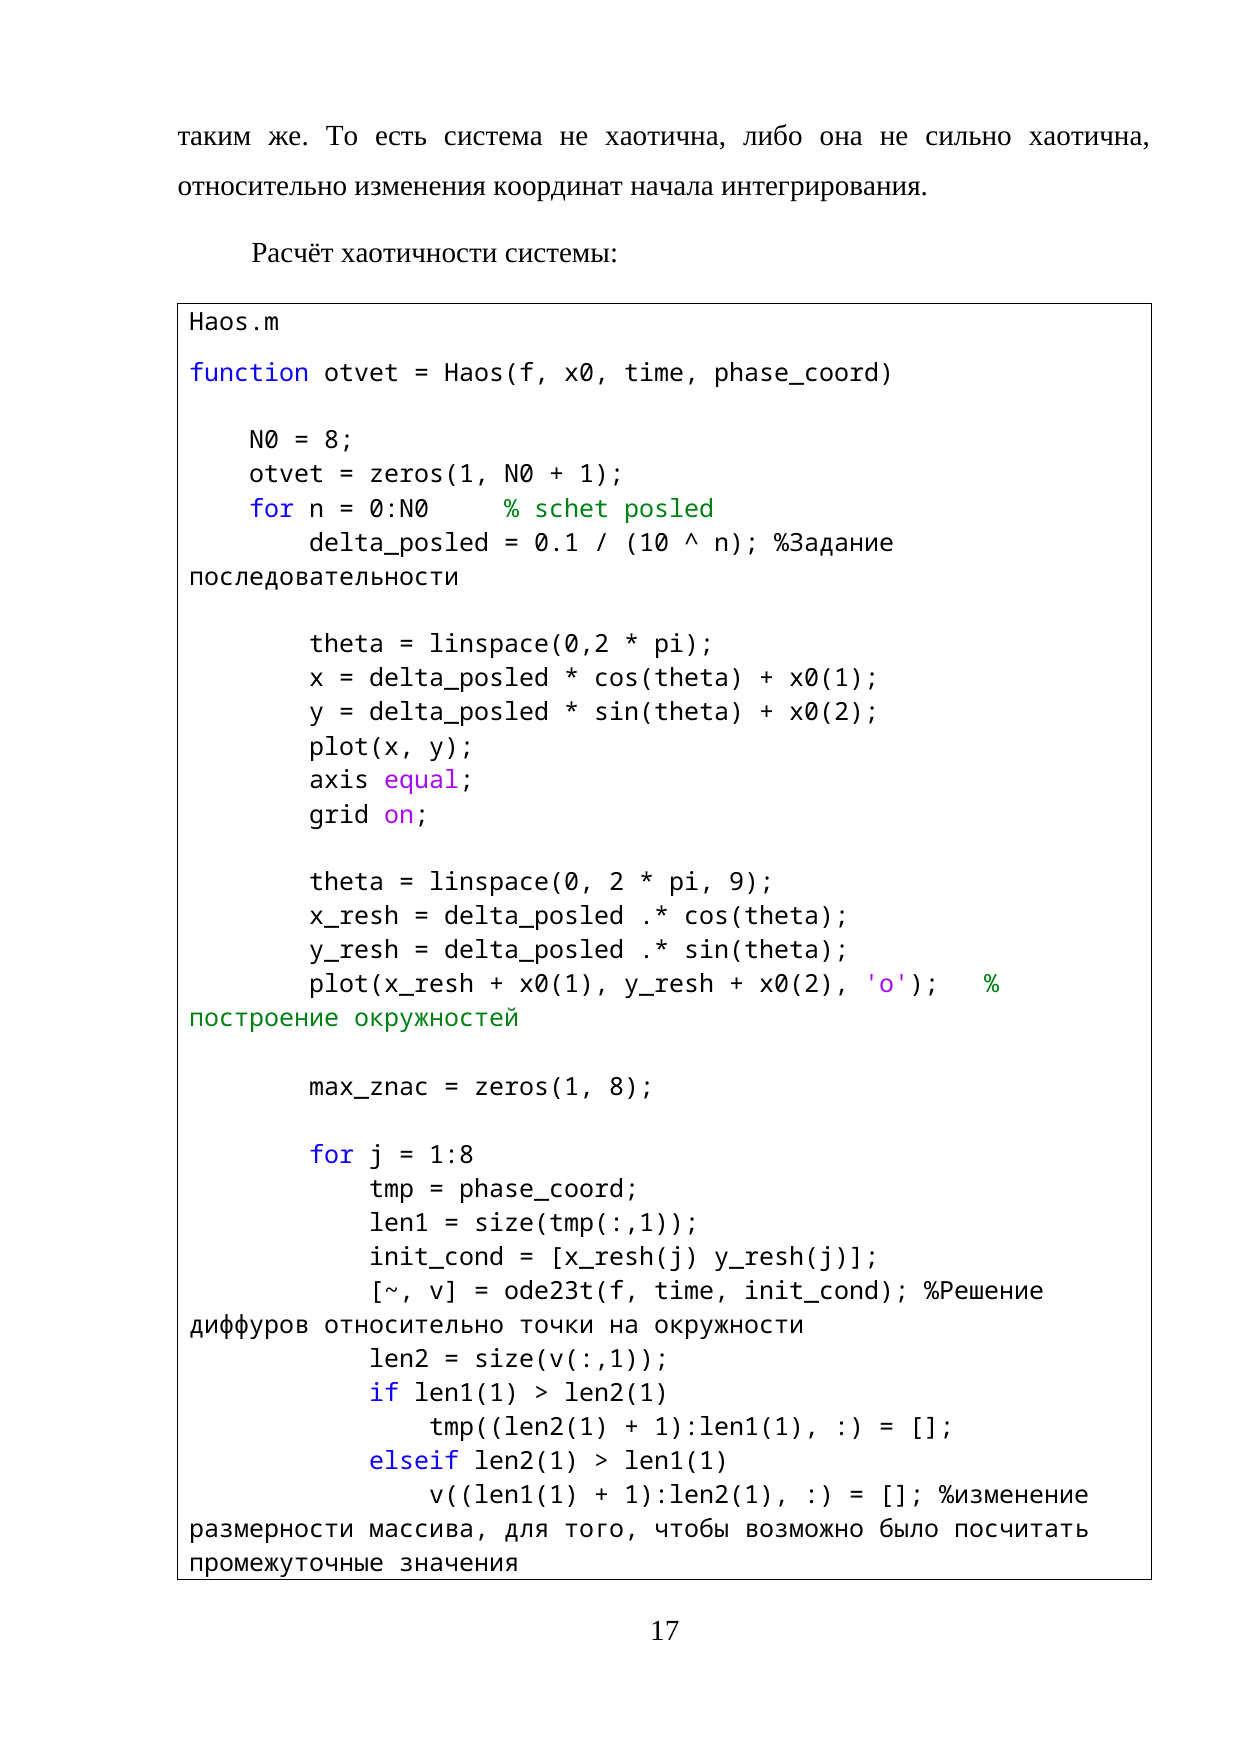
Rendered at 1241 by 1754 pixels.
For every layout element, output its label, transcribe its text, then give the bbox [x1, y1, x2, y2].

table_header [178, 304, 1151, 1579]
text Расчёт хаотичности системы: [177, 235, 1152, 269]
